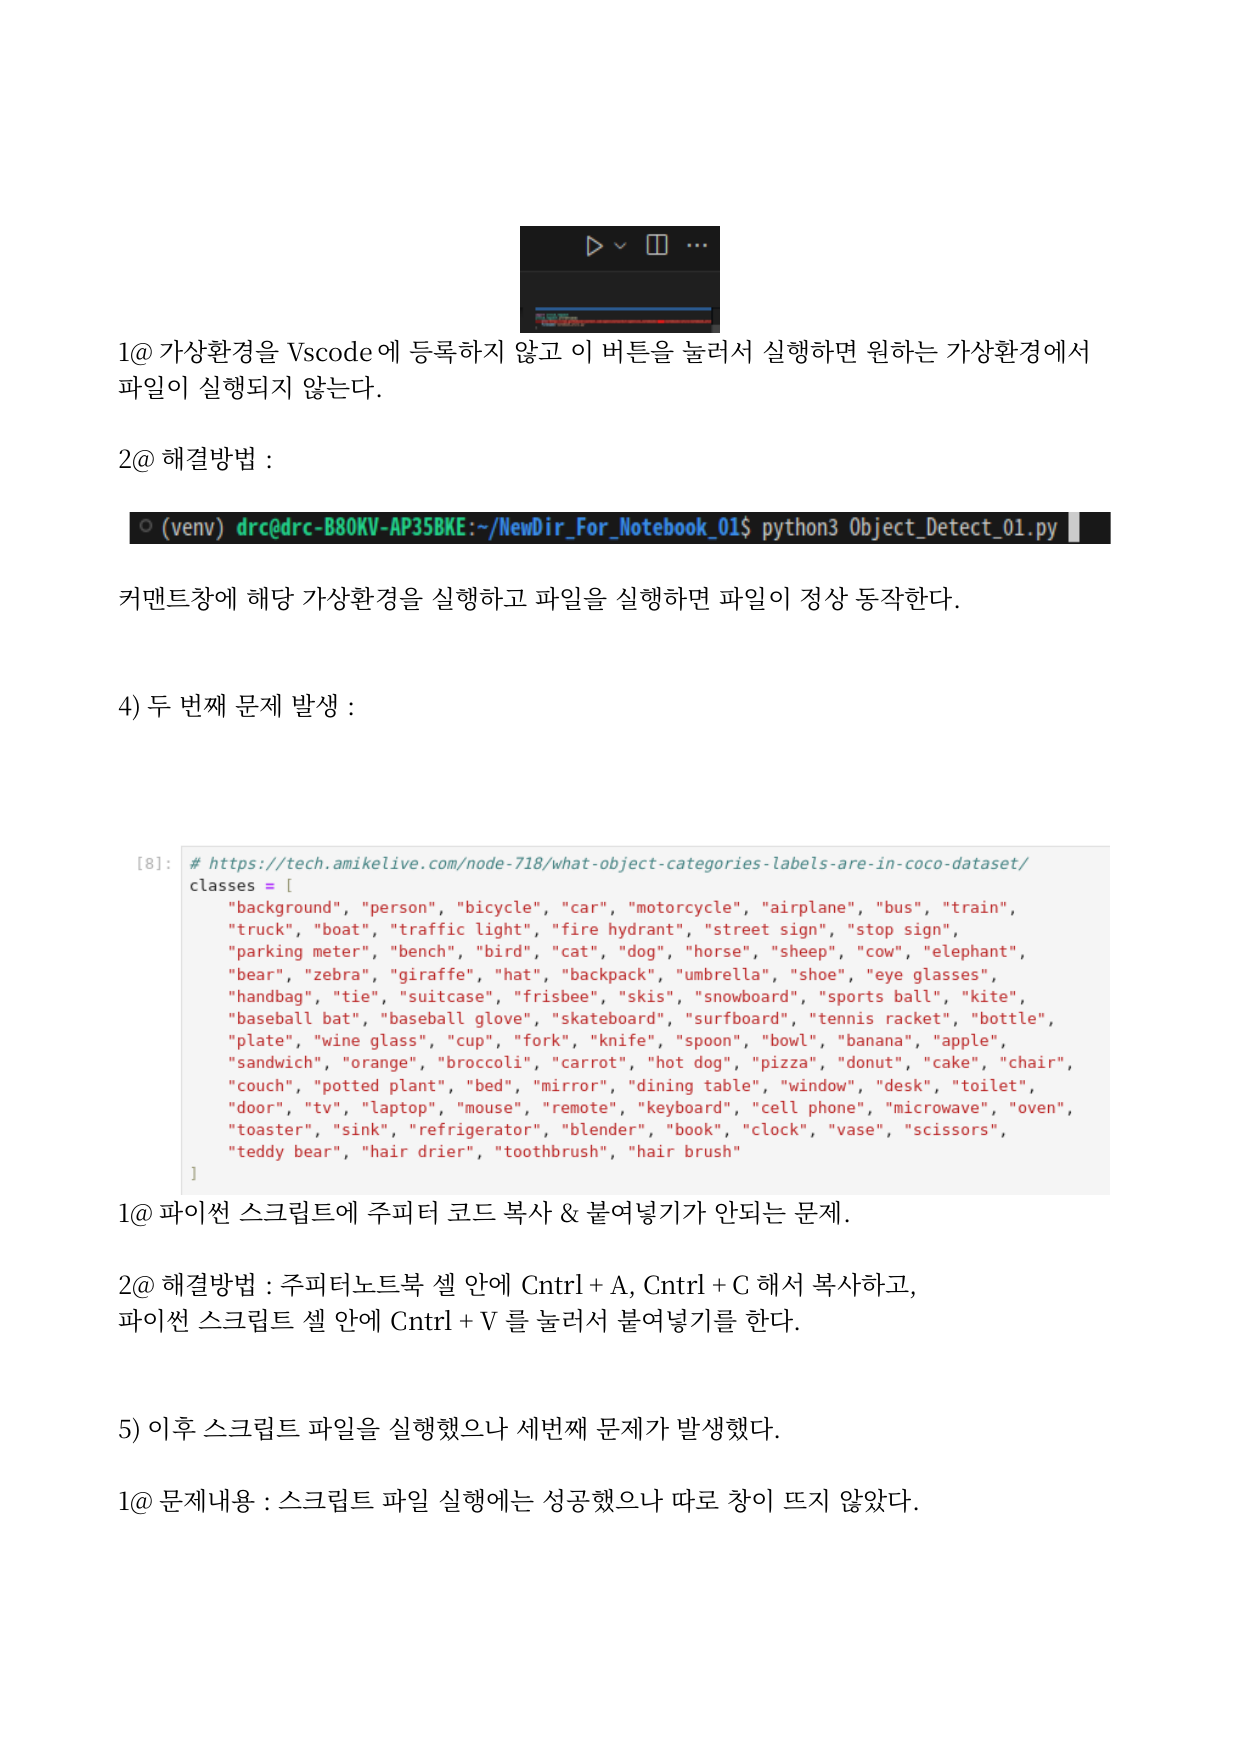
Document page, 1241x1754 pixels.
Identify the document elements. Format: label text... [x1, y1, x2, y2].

text 1@ 가상환경을 Vscode에 등록하지 않고 이 버튼을 눌러서 실행하면 원하는 가상환경에서 파일이 실행되지 않는다. [118, 226, 1122, 404]
text 파이썬 스크립트 셀 안에 Cntrl + V 를 눌러서 붙여넣기를 한다. [118, 1302, 1122, 1338]
text 커맨트창에 해당 가상환경을 실행하고 파일을 실행하면 파일이 정상 동작한다. [118, 579, 1122, 615]
text 2@ 해결방법 : 주피터노트북 셀 안에 Cntrl + A, Cntrl + C 해서 복사하고, [118, 1266, 1122, 1302]
picture [520, 226, 720, 333]
text 4) 두 번째 문제 발생 : [118, 687, 1122, 723]
picture [130, 831, 1110, 1195]
text 2@ 해결방법 : [118, 440, 1122, 476]
text 5) 이후 스크립트 파일을 실행했으나 세번째 문제가 발생했다. [118, 1410, 1122, 1446]
picture [129, 512, 1111, 544]
text 1@ 문제내용 : 스크립트 파일 실행에는 성공했으나 따로 창이 뜨지 않았다. [118, 1482, 1122, 1518]
